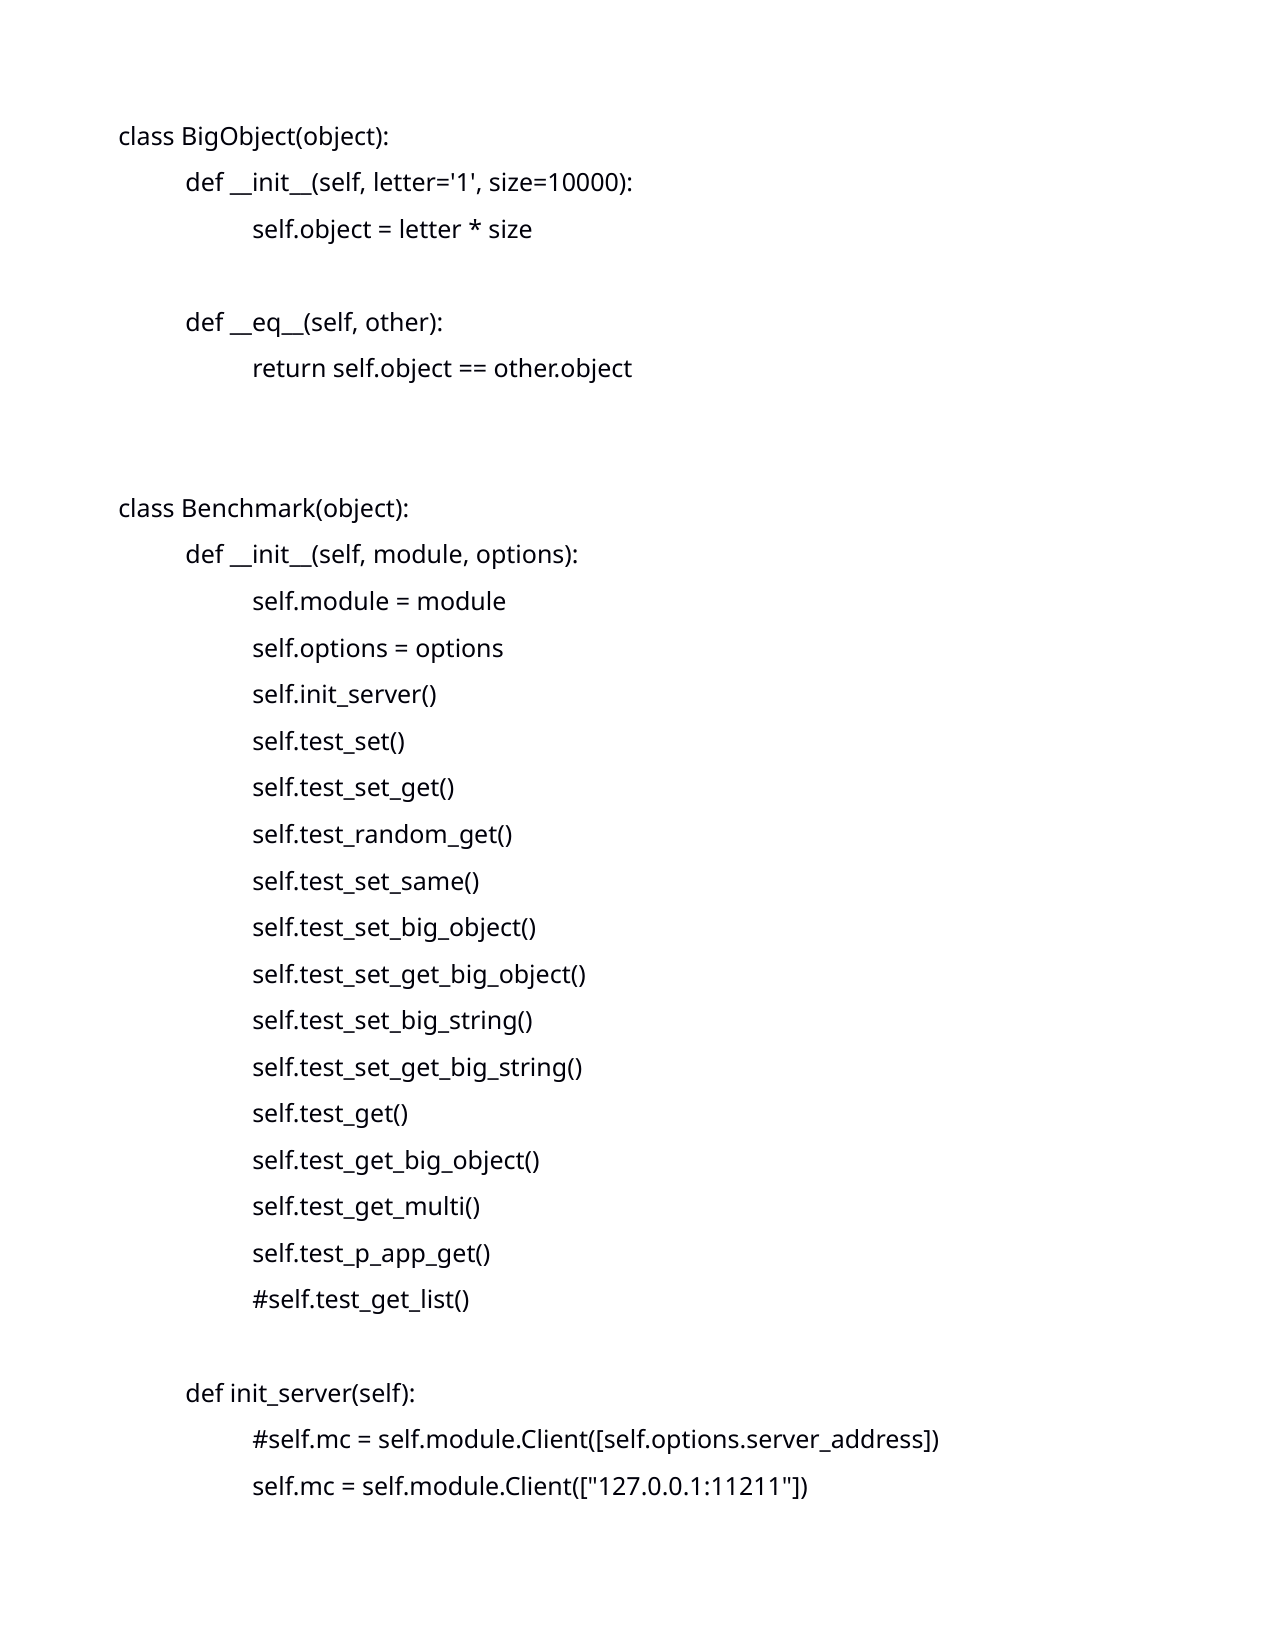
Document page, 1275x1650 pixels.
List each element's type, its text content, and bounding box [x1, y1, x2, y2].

text self.test_set_get_big_string() [118, 1049, 1157, 1083]
text self.test_p_app_get() [118, 1236, 1157, 1270]
text def __init__(self, module, options): [118, 537, 1157, 571]
text self.mc = self.module.Client(["127.0.0.1:11211"]) [118, 1468, 1157, 1502]
text self.test_set_big_object() [118, 910, 1157, 944]
text self.options = options [118, 630, 1157, 664]
text self.test_set_get() [118, 770, 1157, 804]
text class BigObject(object): [118, 118, 1157, 152]
text class Benchmark(object): [118, 491, 1157, 525]
text self.init_server() [118, 677, 1157, 711]
text def __eq__(self, other): [118, 304, 1157, 338]
text self.test_get_big_object() [118, 1142, 1157, 1177]
text #self.test_get_list() [118, 1282, 1157, 1316]
text self.test_random_get() [118, 817, 1157, 851]
text self.module = module [118, 584, 1157, 618]
text self.test_get() [118, 1096, 1157, 1130]
text return self.object == other.object [118, 351, 1157, 385]
text self.test_set_same() [118, 863, 1157, 897]
text def __init__(self, letter='1', size=10000): [118, 165, 1157, 199]
text self.test_set_get_big_object() [118, 956, 1157, 990]
text #self.mc = self.module.Client([self.options.server_address]) [118, 1422, 1157, 1456]
text def init_server(self): [118, 1375, 1157, 1409]
text self.test_set_big_string() [118, 1003, 1157, 1037]
text self.test_get_multi() [118, 1189, 1157, 1223]
text self.object = letter * size [118, 211, 1157, 245]
text self.test_set() [118, 723, 1157, 757]
